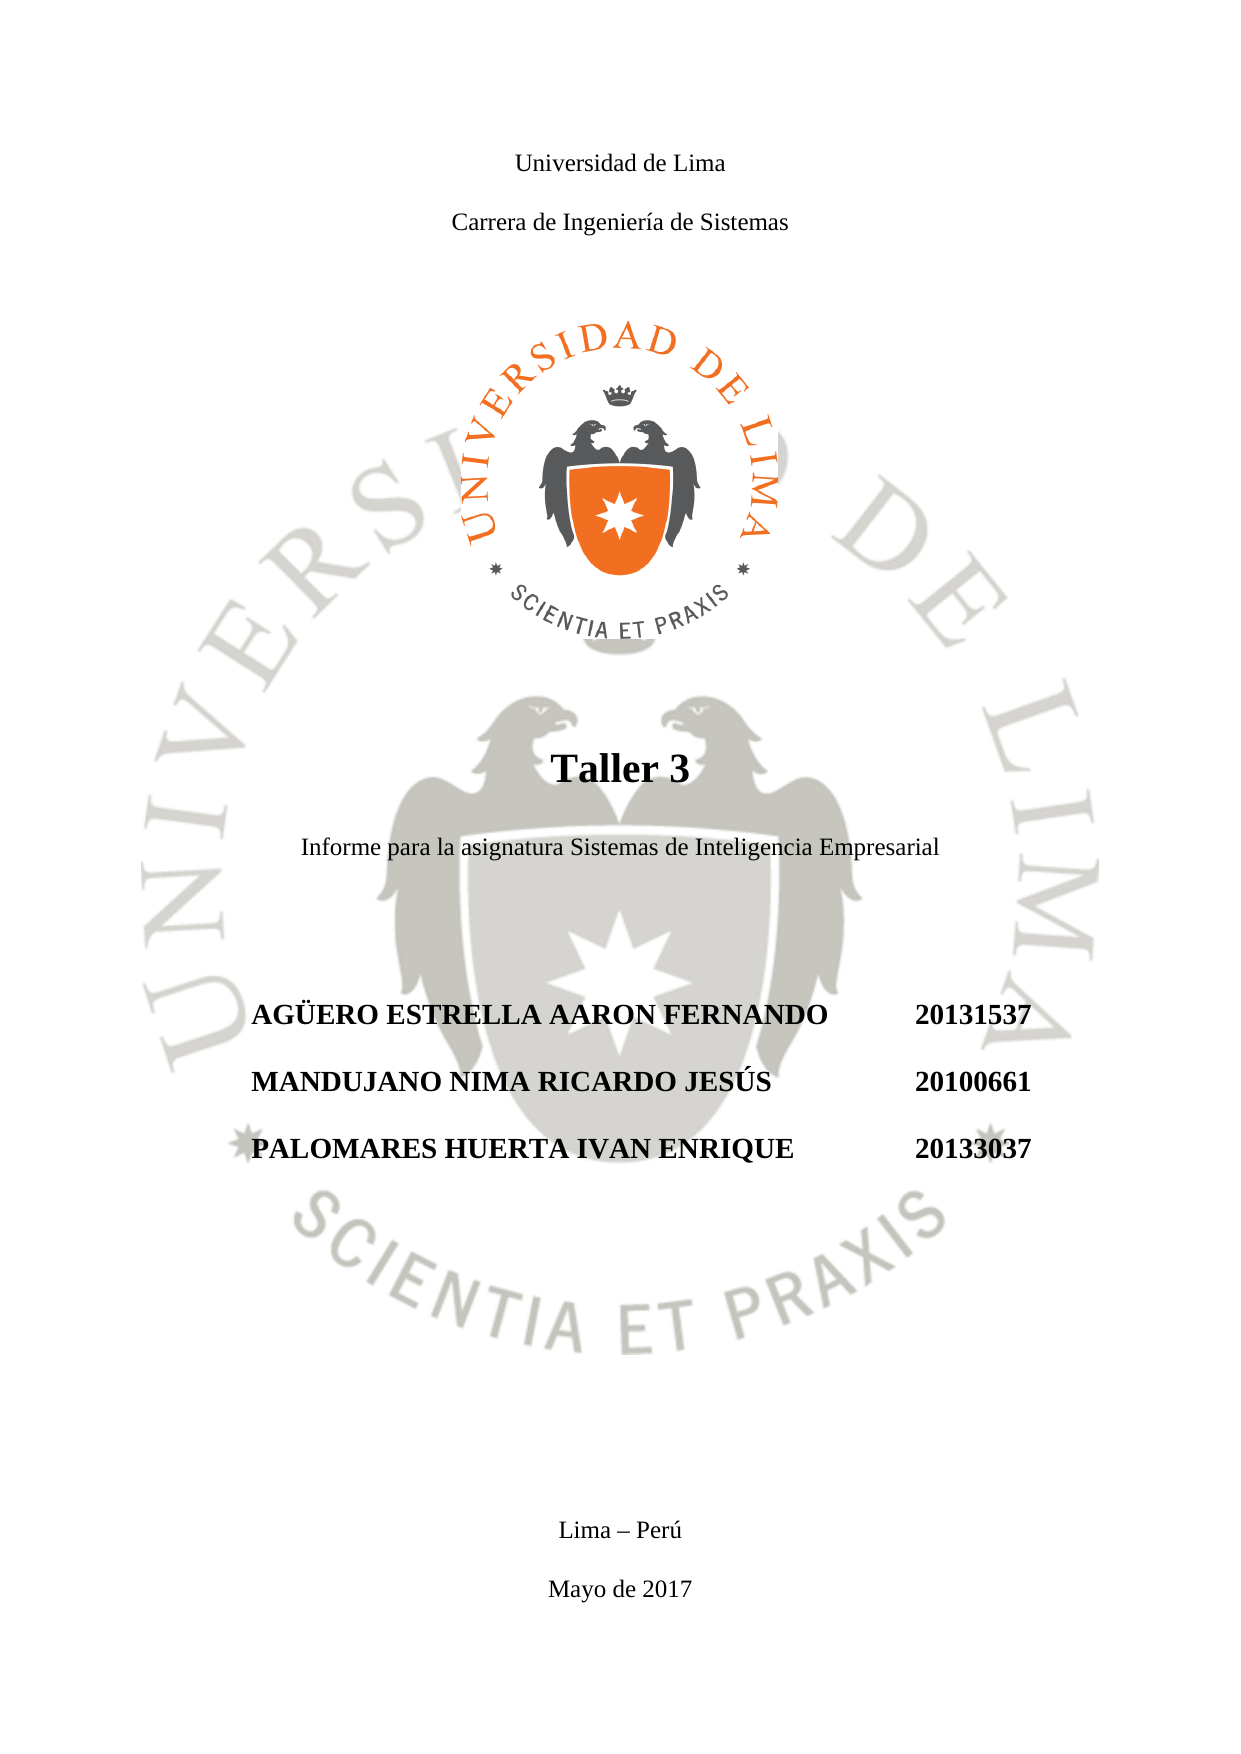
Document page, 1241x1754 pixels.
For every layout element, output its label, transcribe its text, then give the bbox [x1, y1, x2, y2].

text Universidad de Lima [177, 148, 1063, 176]
text Informe para la asignatura Sistemas de Inteligencia Empresarial [177, 832, 1063, 861]
text Carrera de Ingeniería de Sistemas [177, 207, 1063, 236]
picture [141, 321, 1099, 1355]
text AGÜERO ESTRELLA AARON FERNANDO 20131537 [177, 997, 1063, 1031]
text Taller 3 [177, 744, 1063, 792]
text MANDUJANO NIMA RICARDO JESÚS 20100661 [177, 1064, 1063, 1098]
text Lima – Perú [177, 1515, 1063, 1543]
text PALOMARES HUERTA IVAN ENRIQUE 20133037 [177, 1131, 1063, 1165]
text Mayo de 2017 [177, 1574, 1063, 1603]
